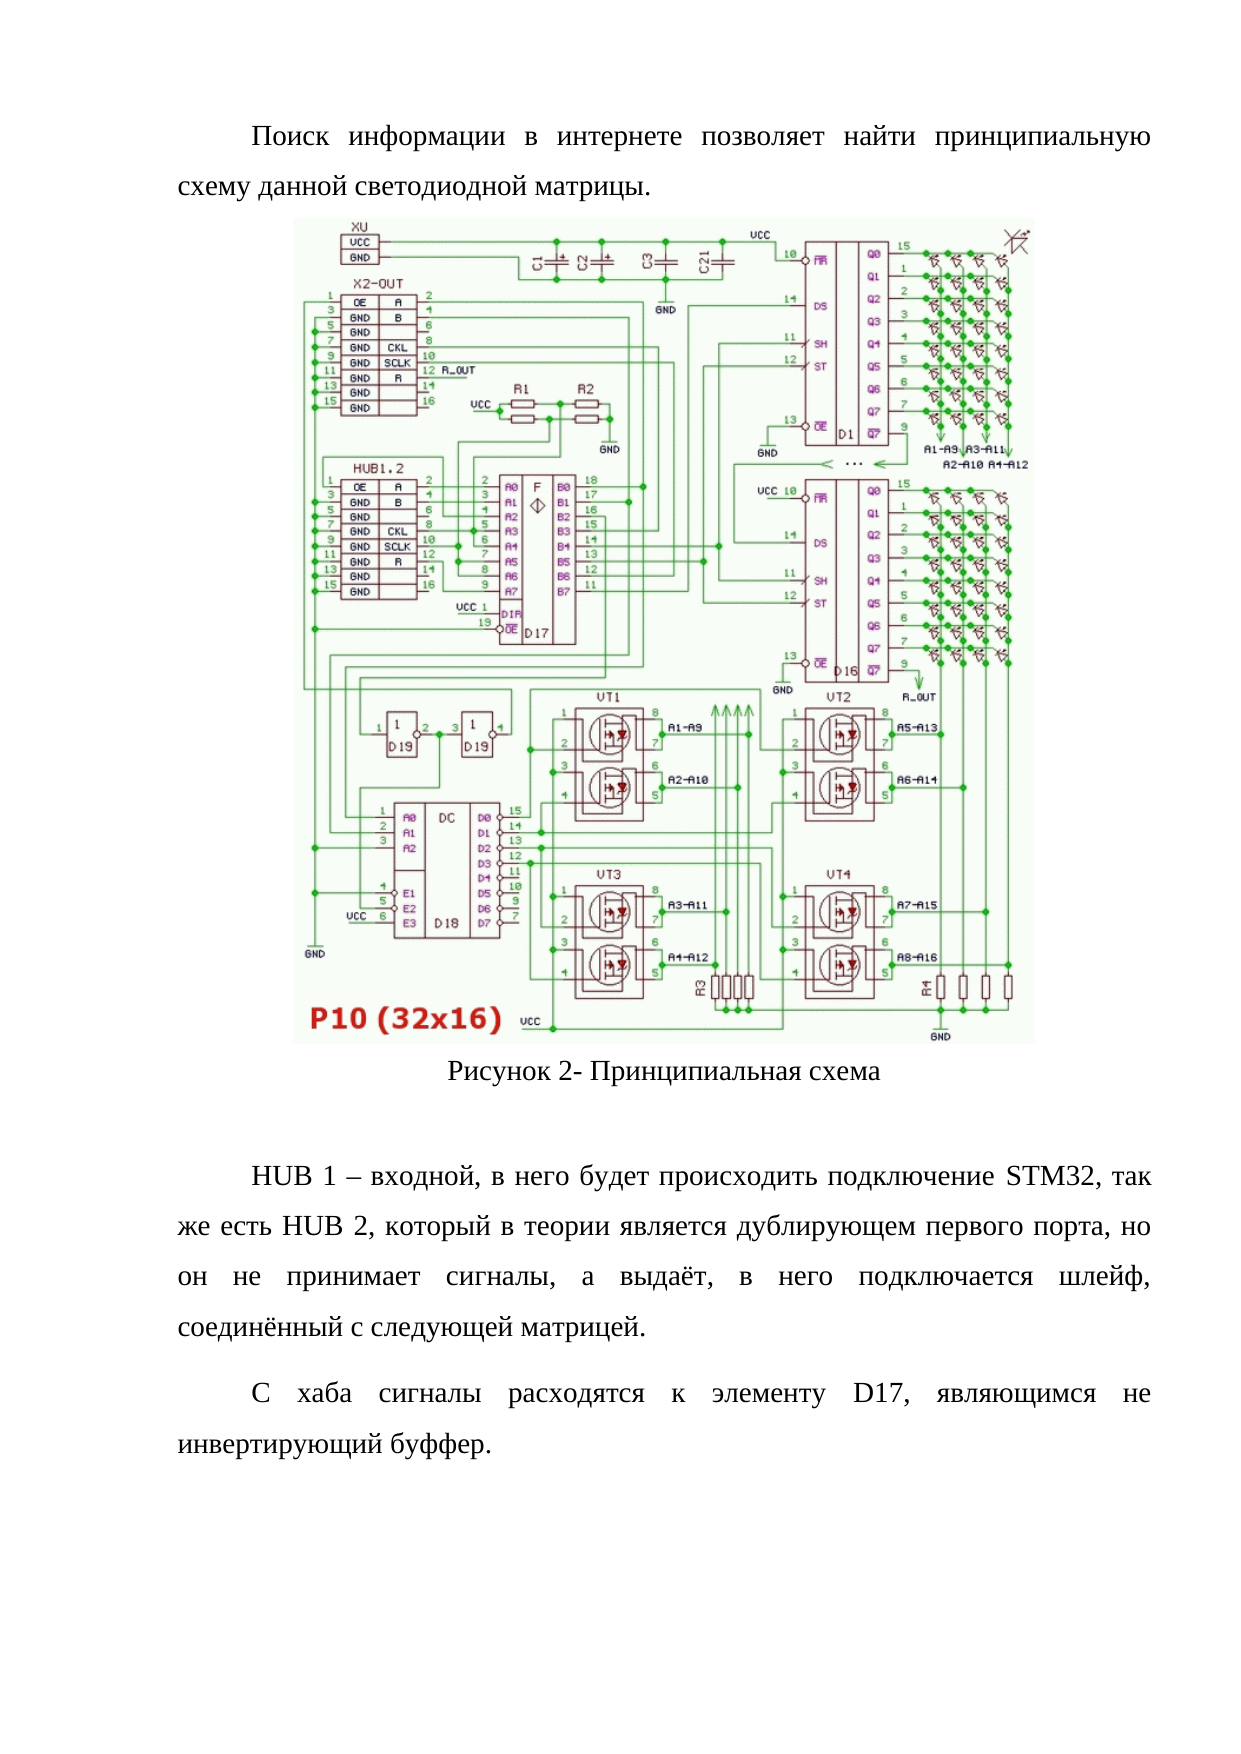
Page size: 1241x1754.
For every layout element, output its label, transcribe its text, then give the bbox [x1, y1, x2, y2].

picture [293, 218, 1035, 1044]
text С хаба сигналы расходятся к элементу D17, являющимся не инвертирующий буффер. [177, 1376, 1152, 1459]
text Поиск информации в интернете позволяет найти принципиальную схему данной светодиодной матрицы. [177, 118, 1152, 202]
